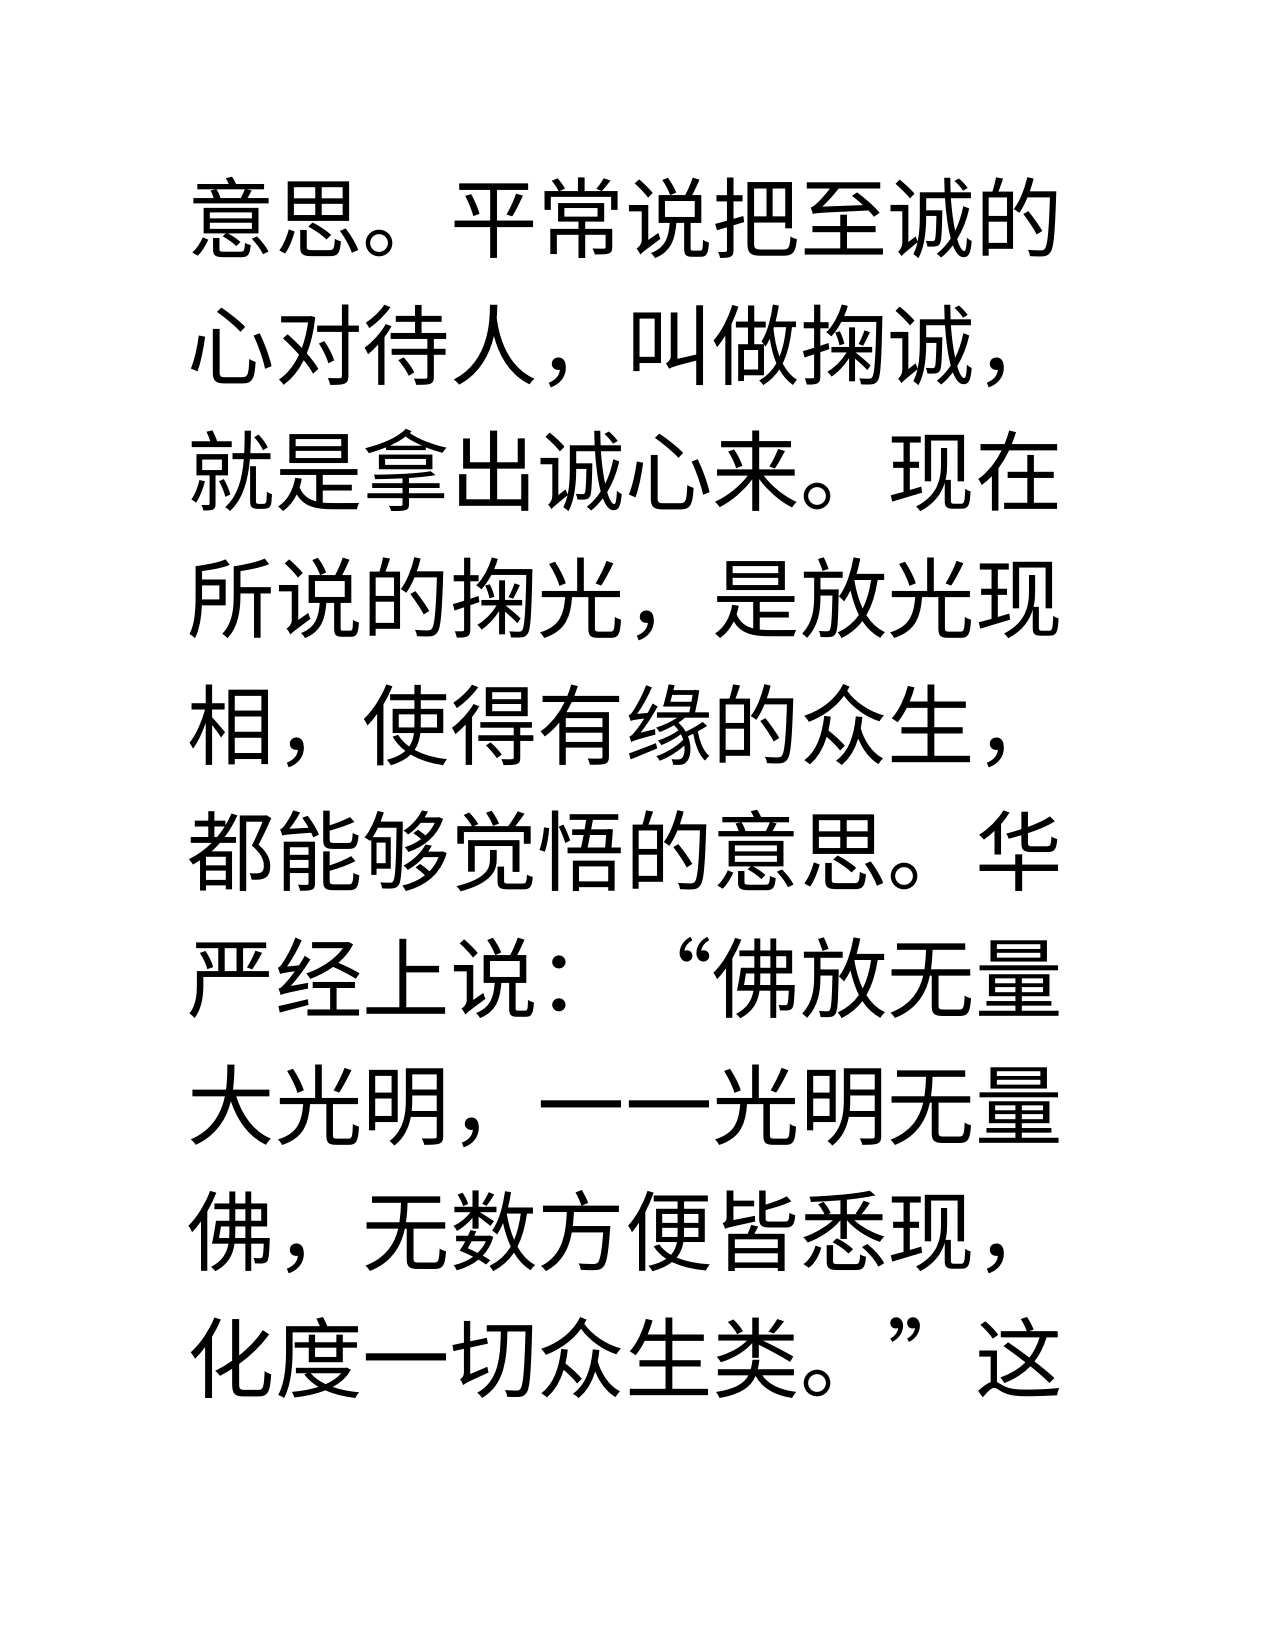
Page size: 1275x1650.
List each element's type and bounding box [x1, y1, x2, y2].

text [187, 150, 1087, 1417]
